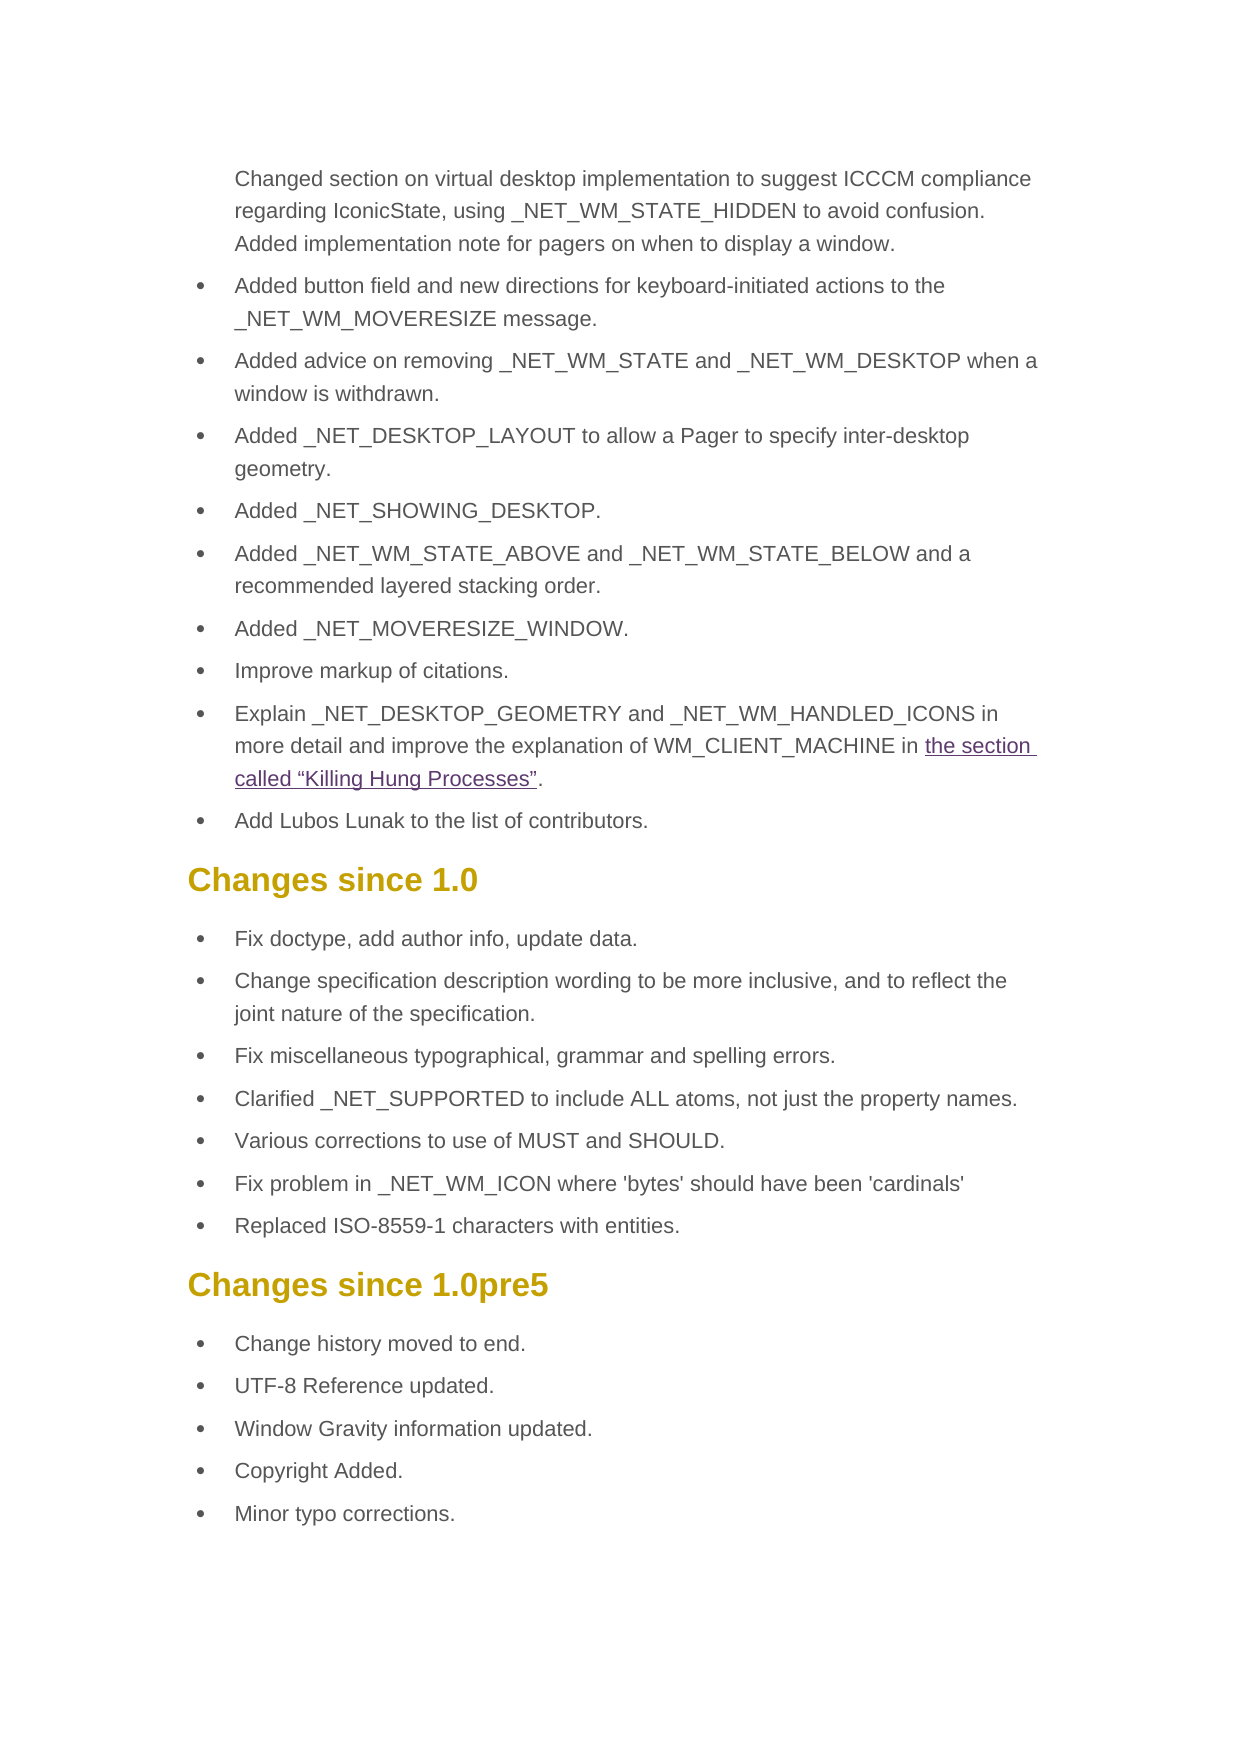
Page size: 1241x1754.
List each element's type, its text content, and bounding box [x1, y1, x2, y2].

list Replaced ISO-8559-1 characters with entities. [197, 1209, 1053, 1242]
list Clarified _NET_SUPPORTED to include ALL atoms, not just the property names. [197, 1082, 1053, 1114]
list Improve markup of citations. [197, 654, 1053, 687]
text Changes since 1.0pre5 [187, 1252, 1053, 1317]
list Fix problem in _NET_WM_ICON where 'bytes' should have been 'cardinals' [197, 1167, 1053, 1199]
list Various corrections to use of MUST and SHOULD. [197, 1124, 1053, 1157]
list Add Lubos Lunak to the list of contributors. [197, 804, 1053, 837]
list Added _NET_SHOWING_DESKTOP. [197, 494, 1053, 527]
list Added _NET_WM_STATE_ABOVE and _NET_WM_STATE_BELOW and a recommended layered stacking order. [197, 537, 1053, 602]
list Change specification description wording to be more inclusive, and to reflect the joint nature of the specification. [197, 964, 1053, 1029]
list Added _NET_DESKTOP_LAYOUT to allow a Pager to specify inter-desktop geometry. [197, 419, 1053, 484]
list UTF-8 Reference updated. [197, 1369, 1053, 1402]
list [197, 162, 1053, 259]
list Added advice on removing _NET_WM_STATE and _NET_WM_DESKTOP when a window is withdrawn. [197, 344, 1053, 409]
list Copyright Added. [197, 1454, 1053, 1487]
list Change history moved to end. [197, 1327, 1053, 1359]
list Window Gravity information updated. [197, 1412, 1053, 1444]
list Fix miscellaneous typographical, grammar and spelling errors. [197, 1039, 1053, 1072]
list Added _NET_MOVERESIZE_WINDOW. [197, 612, 1053, 644]
text Changes since 1.0 [187, 847, 1053, 912]
list Minor typo corrections. [197, 1497, 1053, 1529]
list Fix doctype, add author info, update data. [197, 922, 1053, 954]
list Added button field and new directions for keyboard-initiated actions to the _NET_WM_MOVERESIZE message. [197, 269, 1053, 334]
list Explain _NET_DESKTOP_GEOMETRY and _NET_WM_HANDLED_ICONS in more detail and improve the explanation of WM_CLIENT_MACHINE in the section called “Killing Hung Processes”. [197, 697, 1053, 794]
